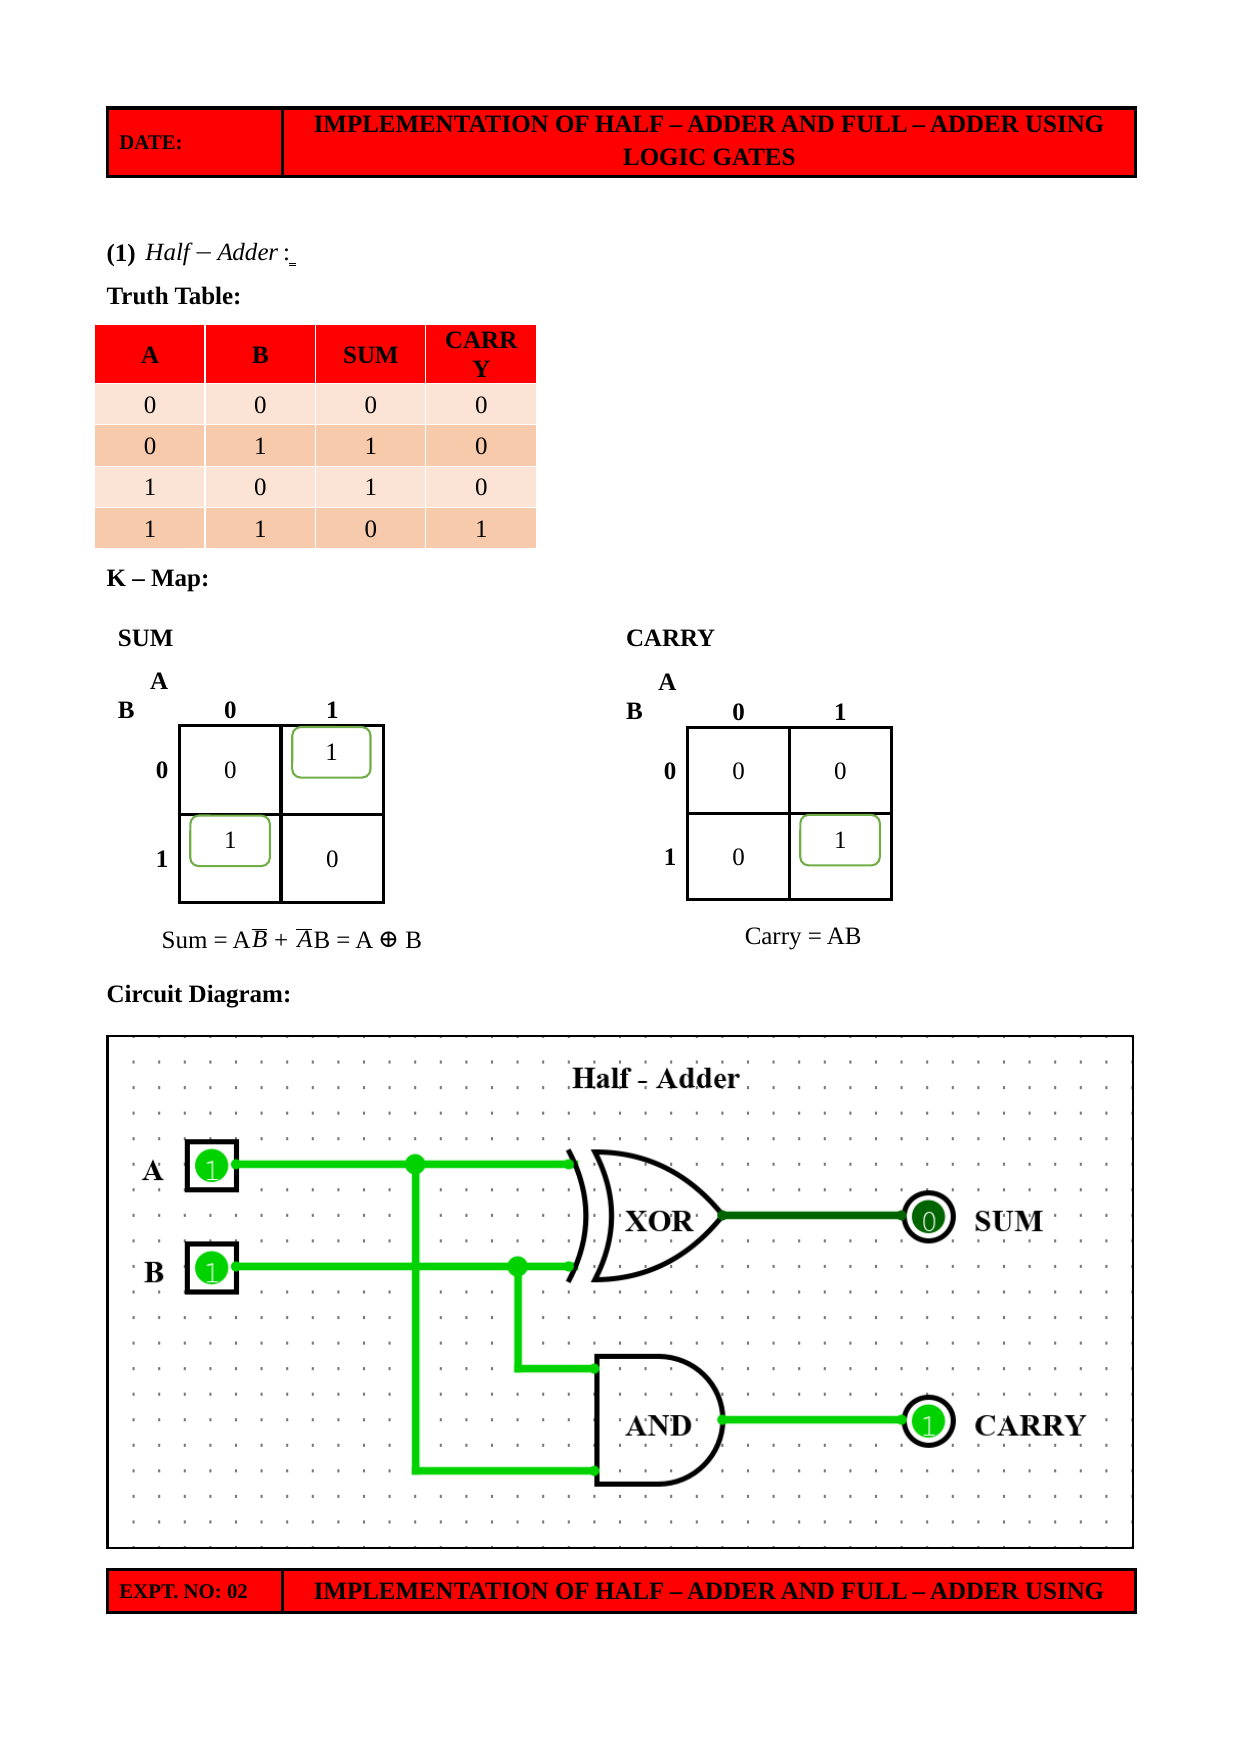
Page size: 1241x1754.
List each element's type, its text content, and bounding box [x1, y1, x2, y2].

table_cell 0 [426, 425, 536, 466]
text K – Map: [106, 563, 1134, 592]
table_header A [95, 325, 204, 383]
table_cell 0 [95, 384, 204, 424]
table_cell 1 [426, 508, 536, 548]
text Truth Table: [106, 281, 1134, 310]
table_cell 1 [206, 508, 315, 548]
table_cell DATE: [109, 110, 281, 175]
table_header SUM [316, 325, 425, 383]
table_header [284, 110, 1134, 175]
table_cell 0 [426, 384, 536, 424]
table_cell 0 [206, 384, 315, 424]
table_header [284, 1571, 1134, 1611]
text Circuit Diagram: [106, 979, 1134, 1008]
table_cell 1 [316, 467, 425, 507]
table_cell 1 [95, 467, 204, 507]
picture [109, 1037, 1132, 1547]
table_cell 0 [316, 508, 425, 548]
table_header EXPT. NO: 02 [109, 1571, 281, 1611]
table_cell 0 [95, 425, 204, 466]
table_cell 1 [95, 508, 204, 548]
table_header B [206, 325, 315, 383]
table_header CARRY [426, 325, 536, 383]
table_cell 0 [206, 467, 315, 507]
table_cell 0 [426, 467, 536, 507]
table_cell 0 [316, 384, 425, 424]
table_cell 1 [316, 425, 425, 466]
table_header CARRY Carry = AB [615, 623, 1123, 954]
table_cell 1 [206, 425, 315, 466]
table_header SUM Sum = A + B = A B [106, 623, 614, 954]
